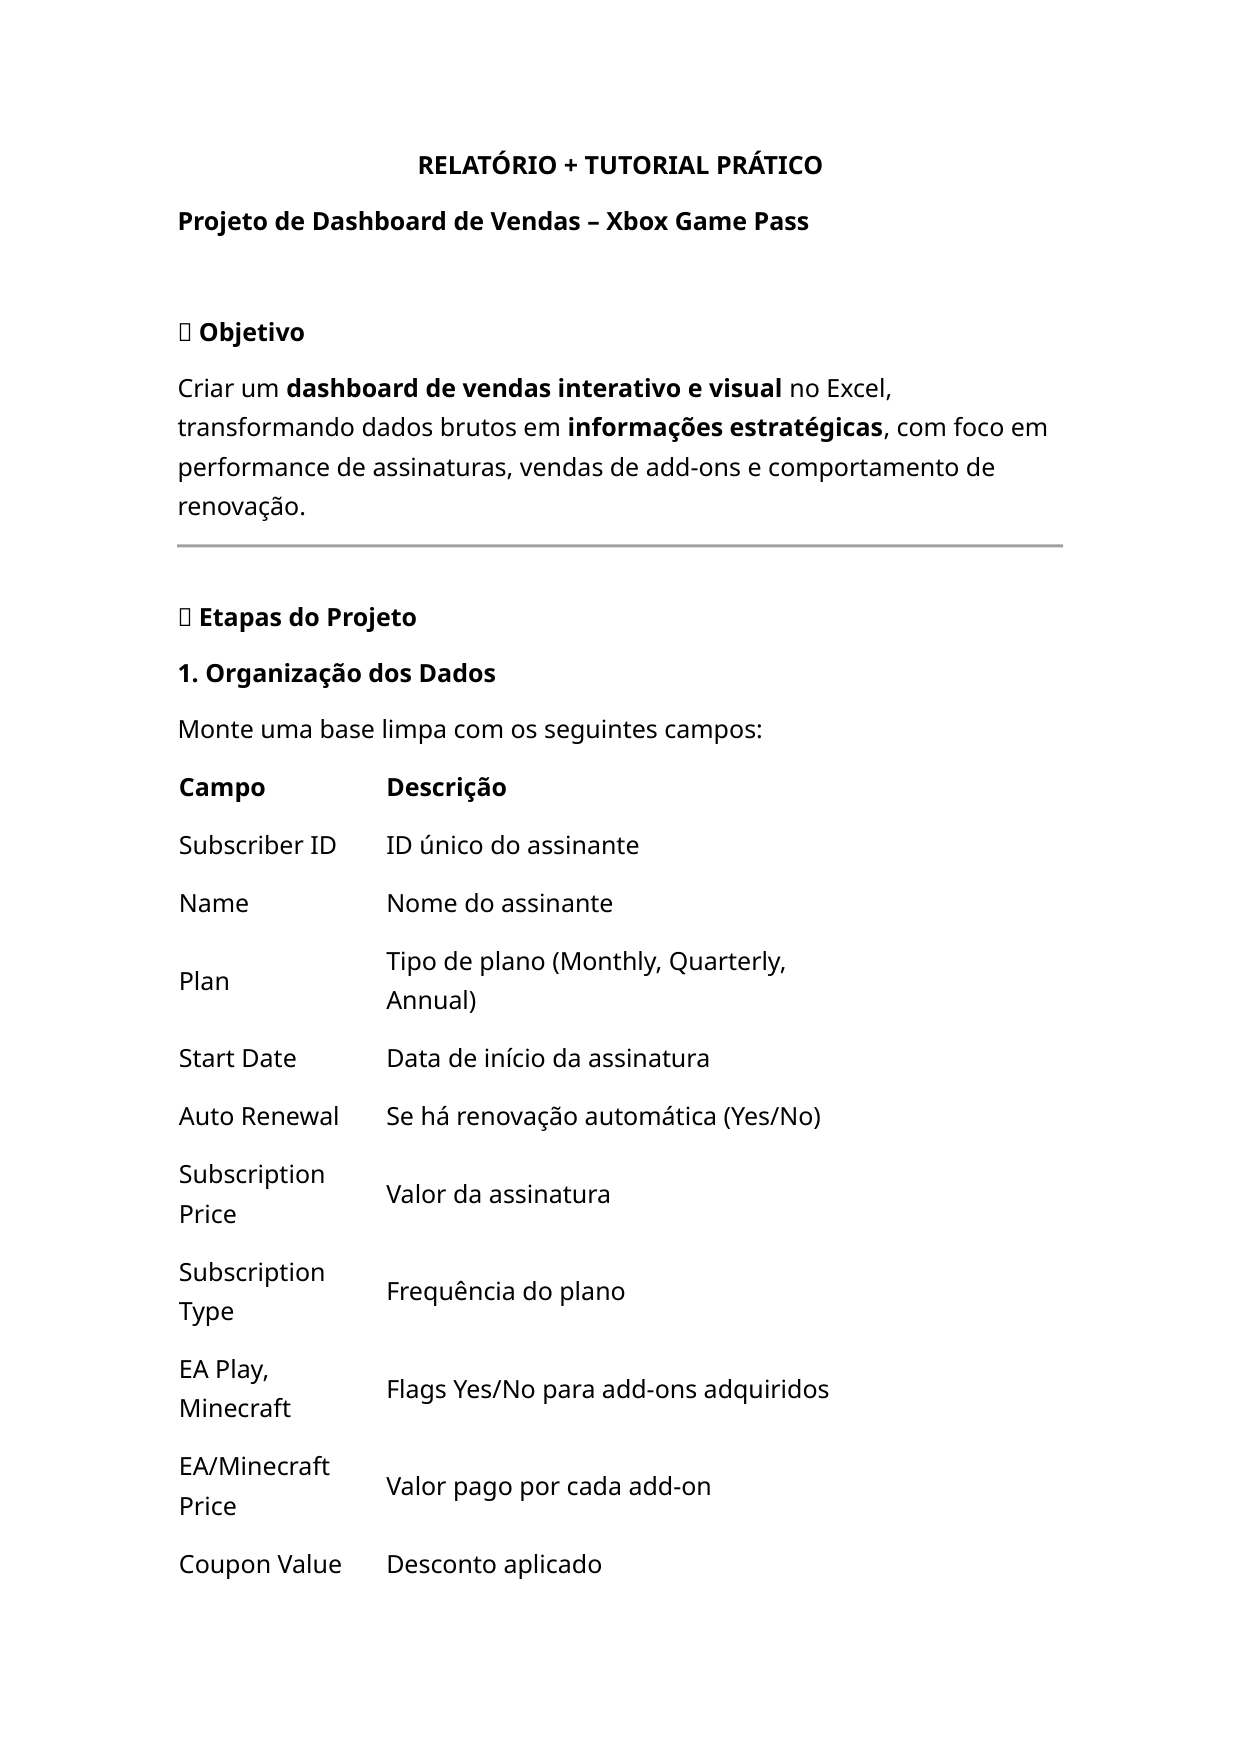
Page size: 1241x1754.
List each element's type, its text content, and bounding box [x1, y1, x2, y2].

table_cell Name [177, 884, 384, 942]
table_cell Se há renovação automática (Yes/No) [385, 1098, 842, 1156]
text 🧩 Etapas do Projeto [177, 600, 1063, 634]
table_cell Valor da assinatura [385, 1156, 842, 1253]
table_cell Start Date [177, 1039, 384, 1097]
table_cell Valor pago por cada add-on [385, 1448, 842, 1545]
text Projeto de Dashboard de Vendas – Xbox Game Pass [177, 203, 1063, 237]
text Monte uma base limpa com os seguintes campos: [177, 712, 1063, 746]
text 🎯 Objetivo [177, 315, 1063, 349]
table_cell Auto Renewal [177, 1098, 384, 1156]
table_cell Frequência do plano [385, 1253, 842, 1350]
table_cell Subscription Type [177, 1253, 384, 1350]
text RELATÓRIO + TUTORIAL PRÁTICO [177, 148, 1063, 182]
table_header Descrição [385, 768, 842, 826]
text Criar um dashboard de vendas interativo e visual no Excel, transformando dados brutos em informações estratégicas, com foco em performance de assinaturas, vendas de add-ons e comportamento de renovação. [177, 371, 1063, 522]
table_header Campo [177, 768, 384, 826]
table_cell Plan [177, 942, 384, 1039]
table_cell EA/Minecraft Price [177, 1448, 384, 1545]
text 1. Organização dos Dados [177, 656, 1063, 690]
table_cell Coupon Value [177, 1545, 384, 1603]
table_cell Tipo de plano (Monthly, Quarterly, Annual) [385, 942, 842, 1039]
table_cell Nome do assinante [385, 884, 842, 942]
table_cell Desconto aplicado [385, 1545, 842, 1603]
table_cell Subscriber ID [177, 826, 384, 884]
table_cell EA Play, Minecraft [177, 1350, 384, 1447]
table_cell Data de início da assinatura [385, 1039, 842, 1097]
table_cell ID único do assinante [385, 826, 842, 884]
table_cell Flags Yes/No para add-ons adquiridos [385, 1350, 842, 1447]
table_cell Subscription Price [177, 1156, 384, 1253]
